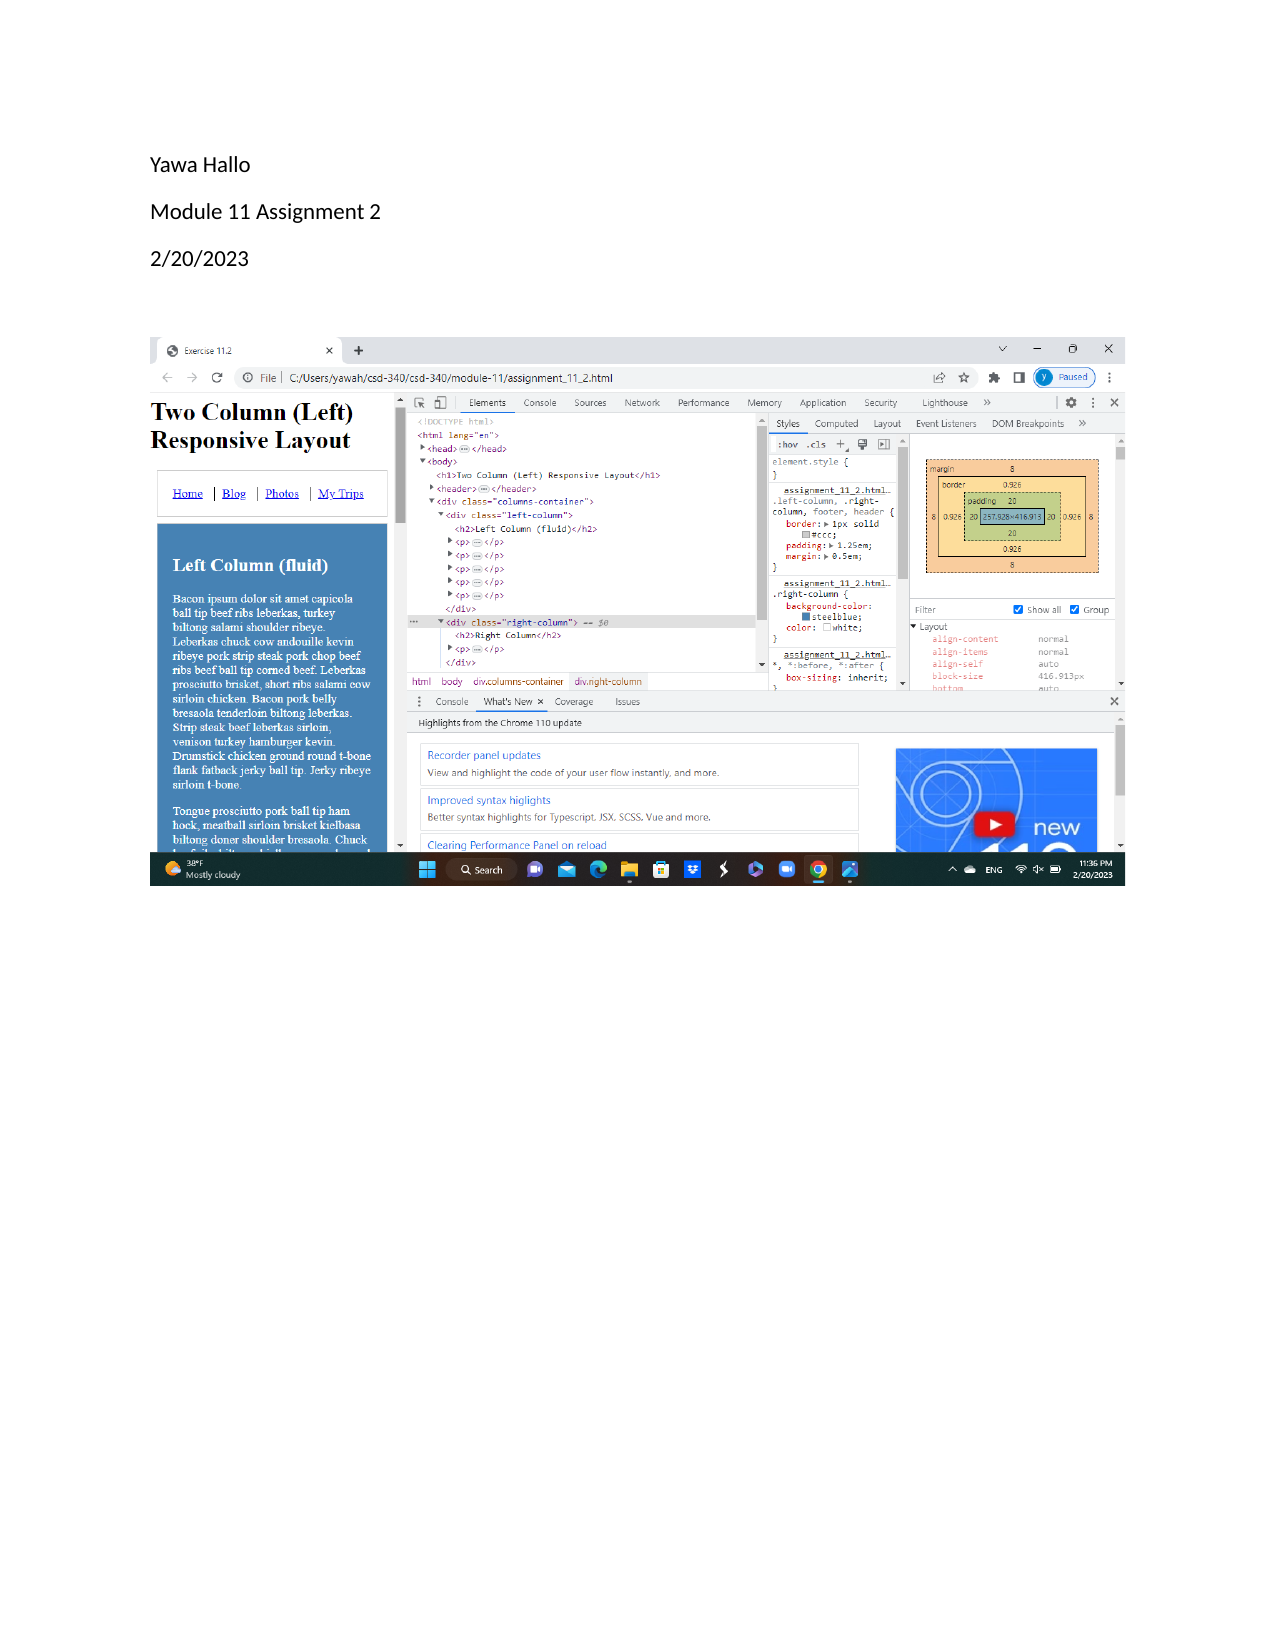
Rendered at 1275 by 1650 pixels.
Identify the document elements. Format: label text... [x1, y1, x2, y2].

text Module 11 Assignment 2 [150, 197, 1125, 225]
text 2/20/2023 [150, 244, 1125, 272]
picture [150, 337, 1125, 886]
text Yawa Hallo [150, 150, 1125, 178]
